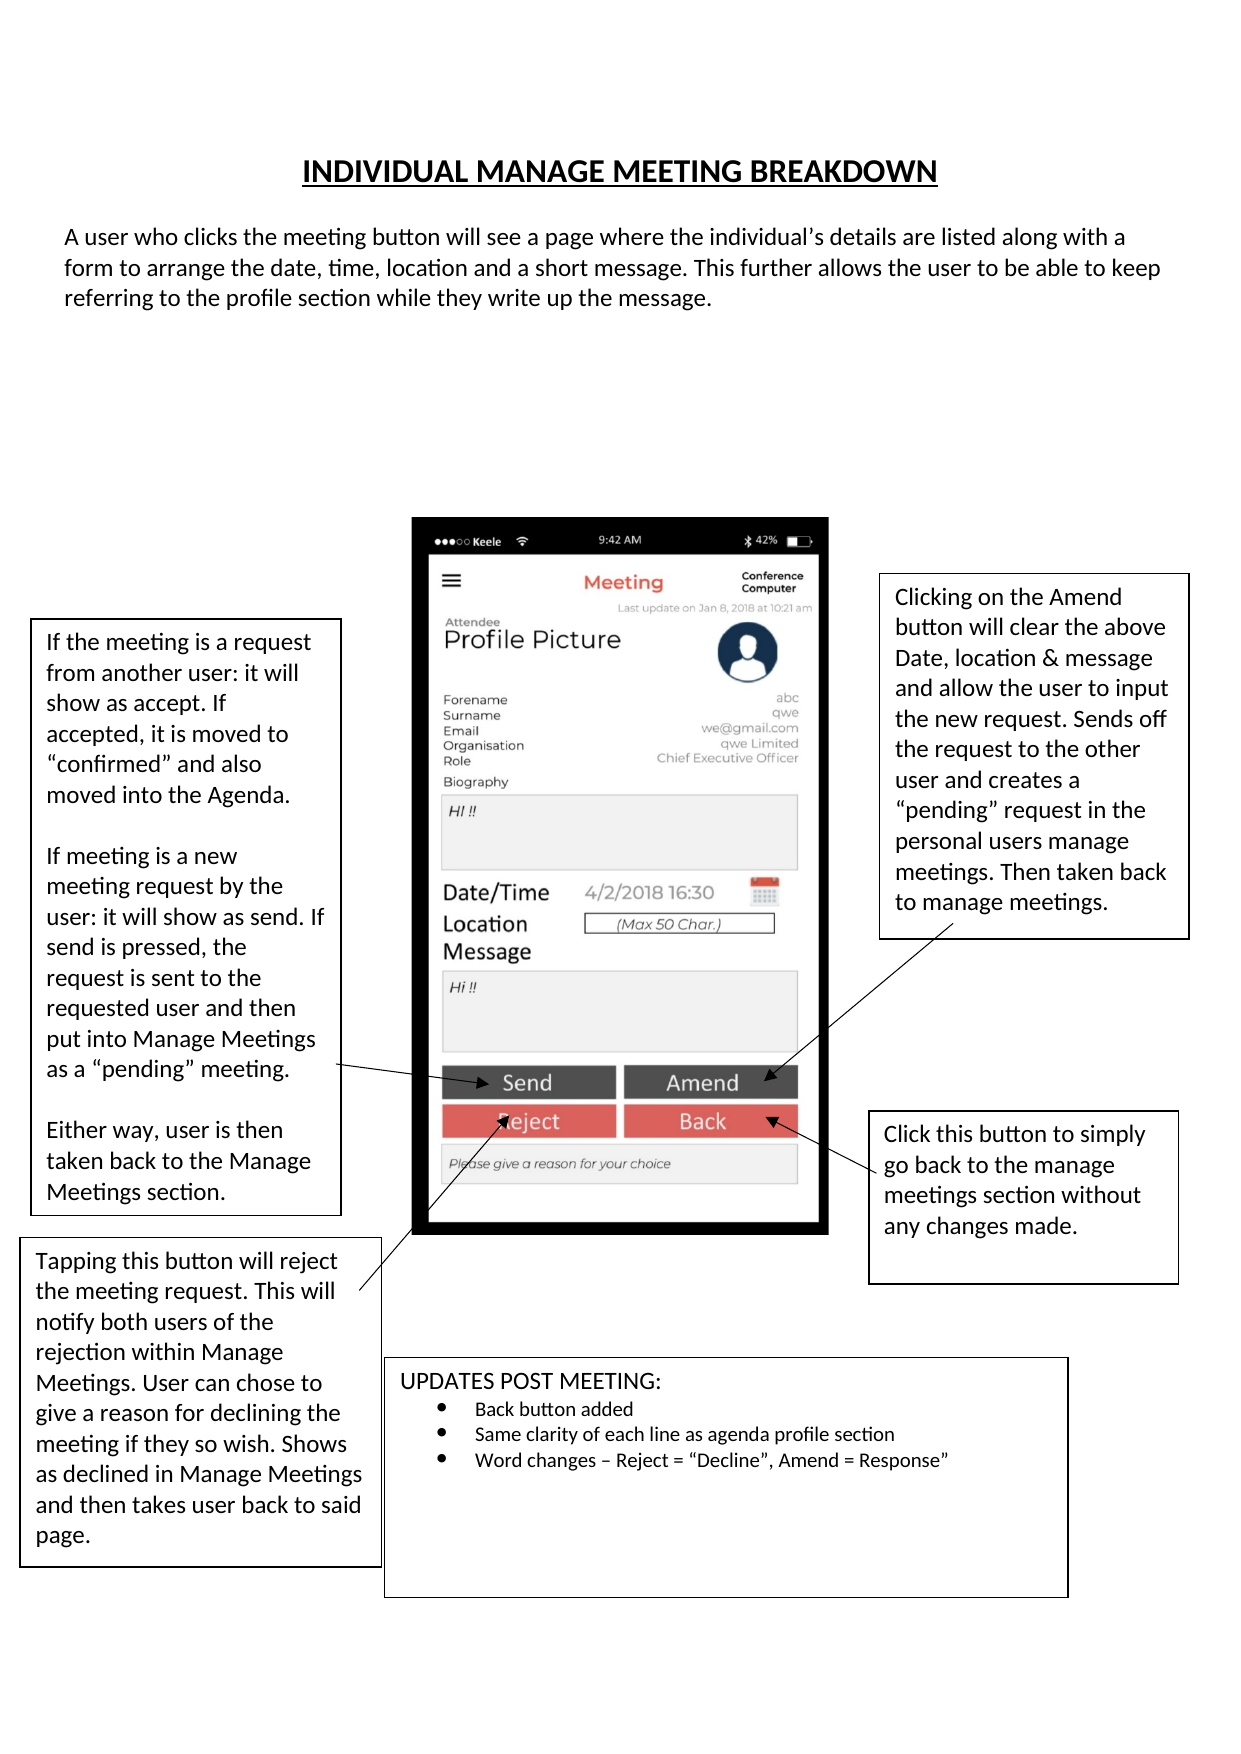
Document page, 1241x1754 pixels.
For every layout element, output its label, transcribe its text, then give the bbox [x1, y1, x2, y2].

picture [411, 517, 829, 1235]
text INDIVIDUAL MANAGE MEETING BREAKDOWN [150, 150, 1090, 191]
